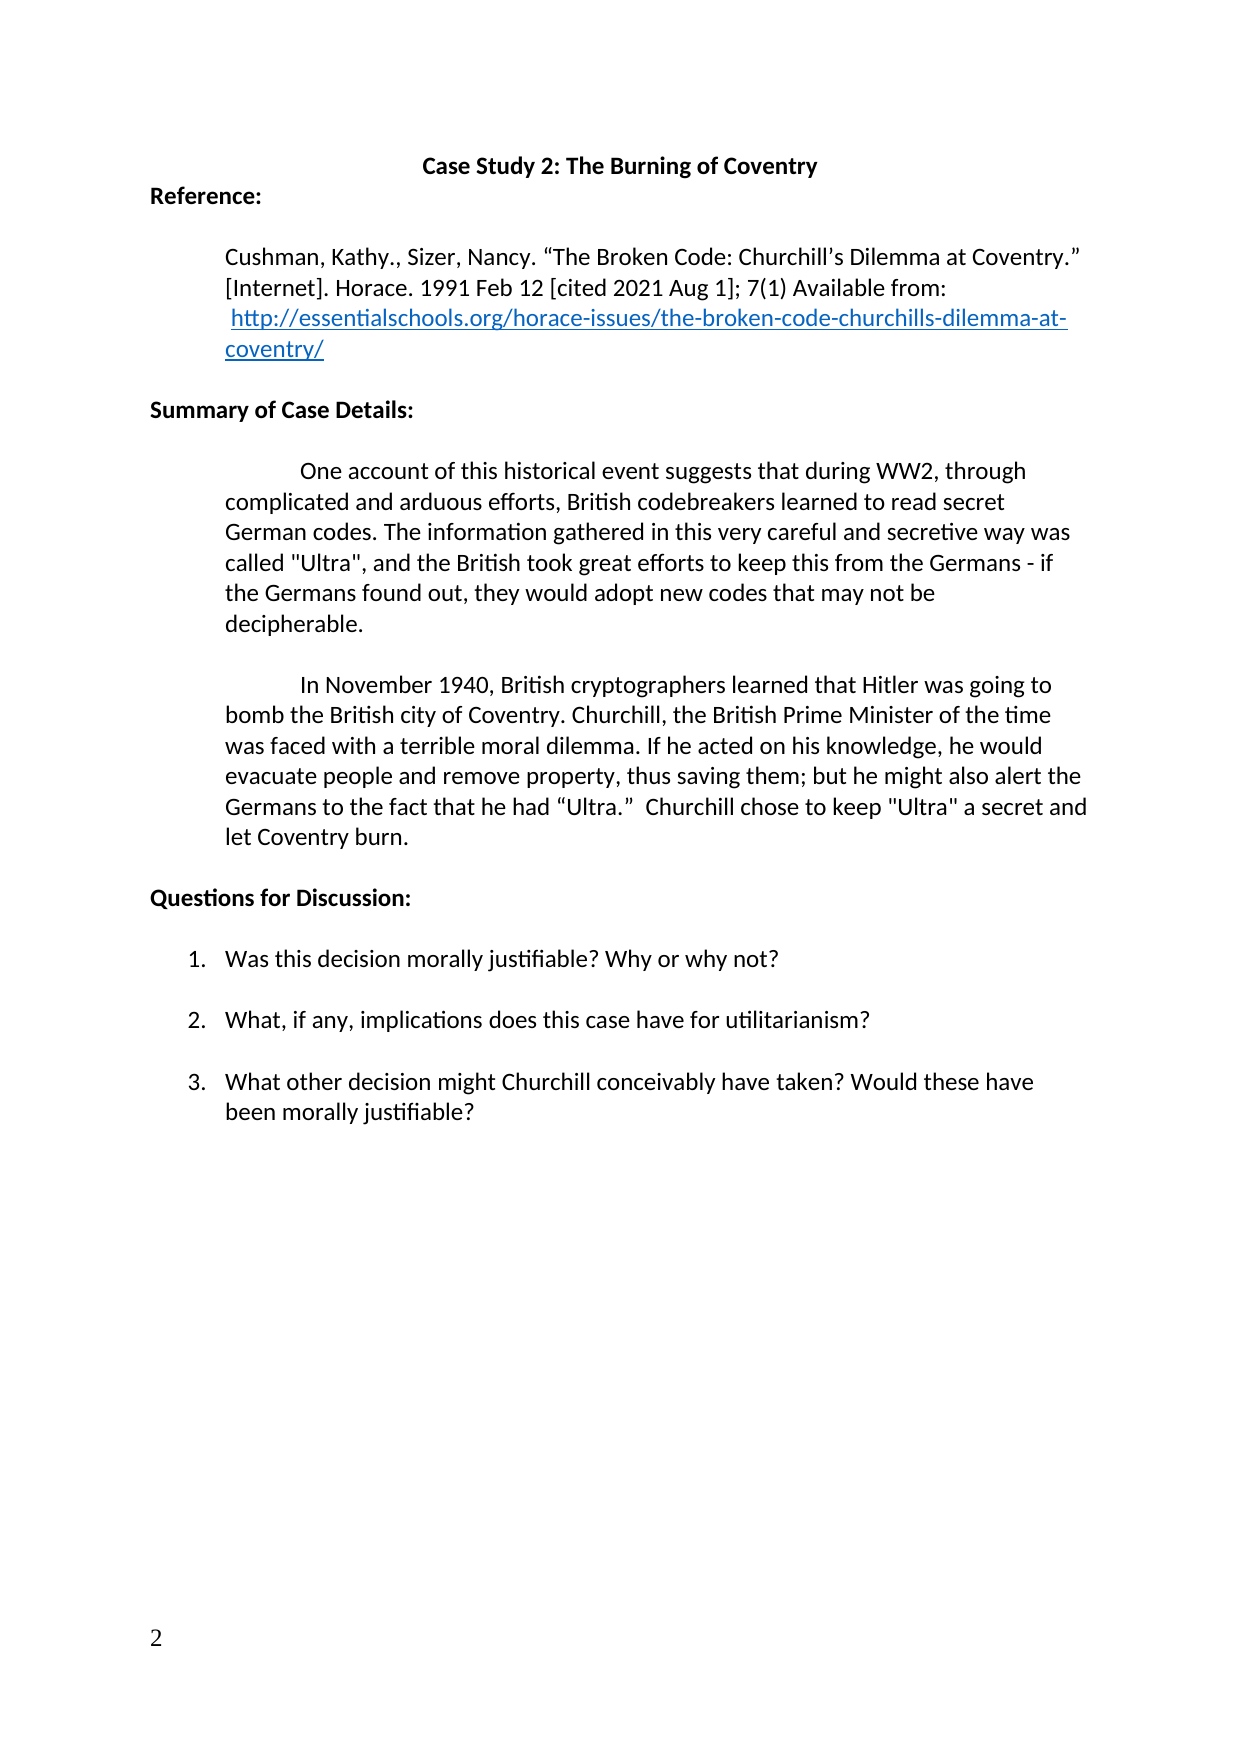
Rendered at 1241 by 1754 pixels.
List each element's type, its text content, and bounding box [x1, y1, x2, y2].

list In November 1940, British cryptographers learned that Hitler was going to bomb the British city of Coventry. Churchill, the British Prime Minister of the time was faced with a terrible moral dilemma. If he acted on his knowledge, he would evacuate people and remove property, thus saving them; but he might also alert the Germans to the fact that he had “Ultra.” Churchill chose to keep "Ultra" a secret and let Coventry burn. [225, 669, 1090, 852]
list Was this decision morally justifiable? Why or why not? [187, 943, 1090, 974]
text Questions for Discussion: [150, 882, 1090, 913]
list Summary of Case Details: [150, 394, 1090, 425]
text Case Study 2: The Burning of Coventry [150, 150, 1090, 181]
list Cushman, Kathy., Sizer, Nancy. “The Broken Code: Churchill’s Dilemma at Coventry.” [Internet]. Horace. 1991 Feb 12 [cited 2021 Aug 1]; 7(1) Available from: [225, 242, 1090, 303]
list One account of this historical event suggests that during WW2, through complicated and arduous efforts, British codebreakers learned to read secret German codes. The information gathered in this very careful and secretive way was called "Ultra", and the British took great efforts to keep this from the Germans - if the Germans found out, they would adopt new codes that may not be decipherable. [225, 455, 1090, 638]
list What other decision might Churchill conceivably have taken? Would these have been morally justifiable? [187, 1066, 1090, 1127]
list What, if any, implications does this case have for utilitarianism? [187, 1004, 1090, 1035]
list http://essentialschools.org/horace-issues/the-broken-code-churchills-dilemma-at-coventry/ [225, 303, 1090, 364]
text Reference: [150, 181, 1090, 211]
